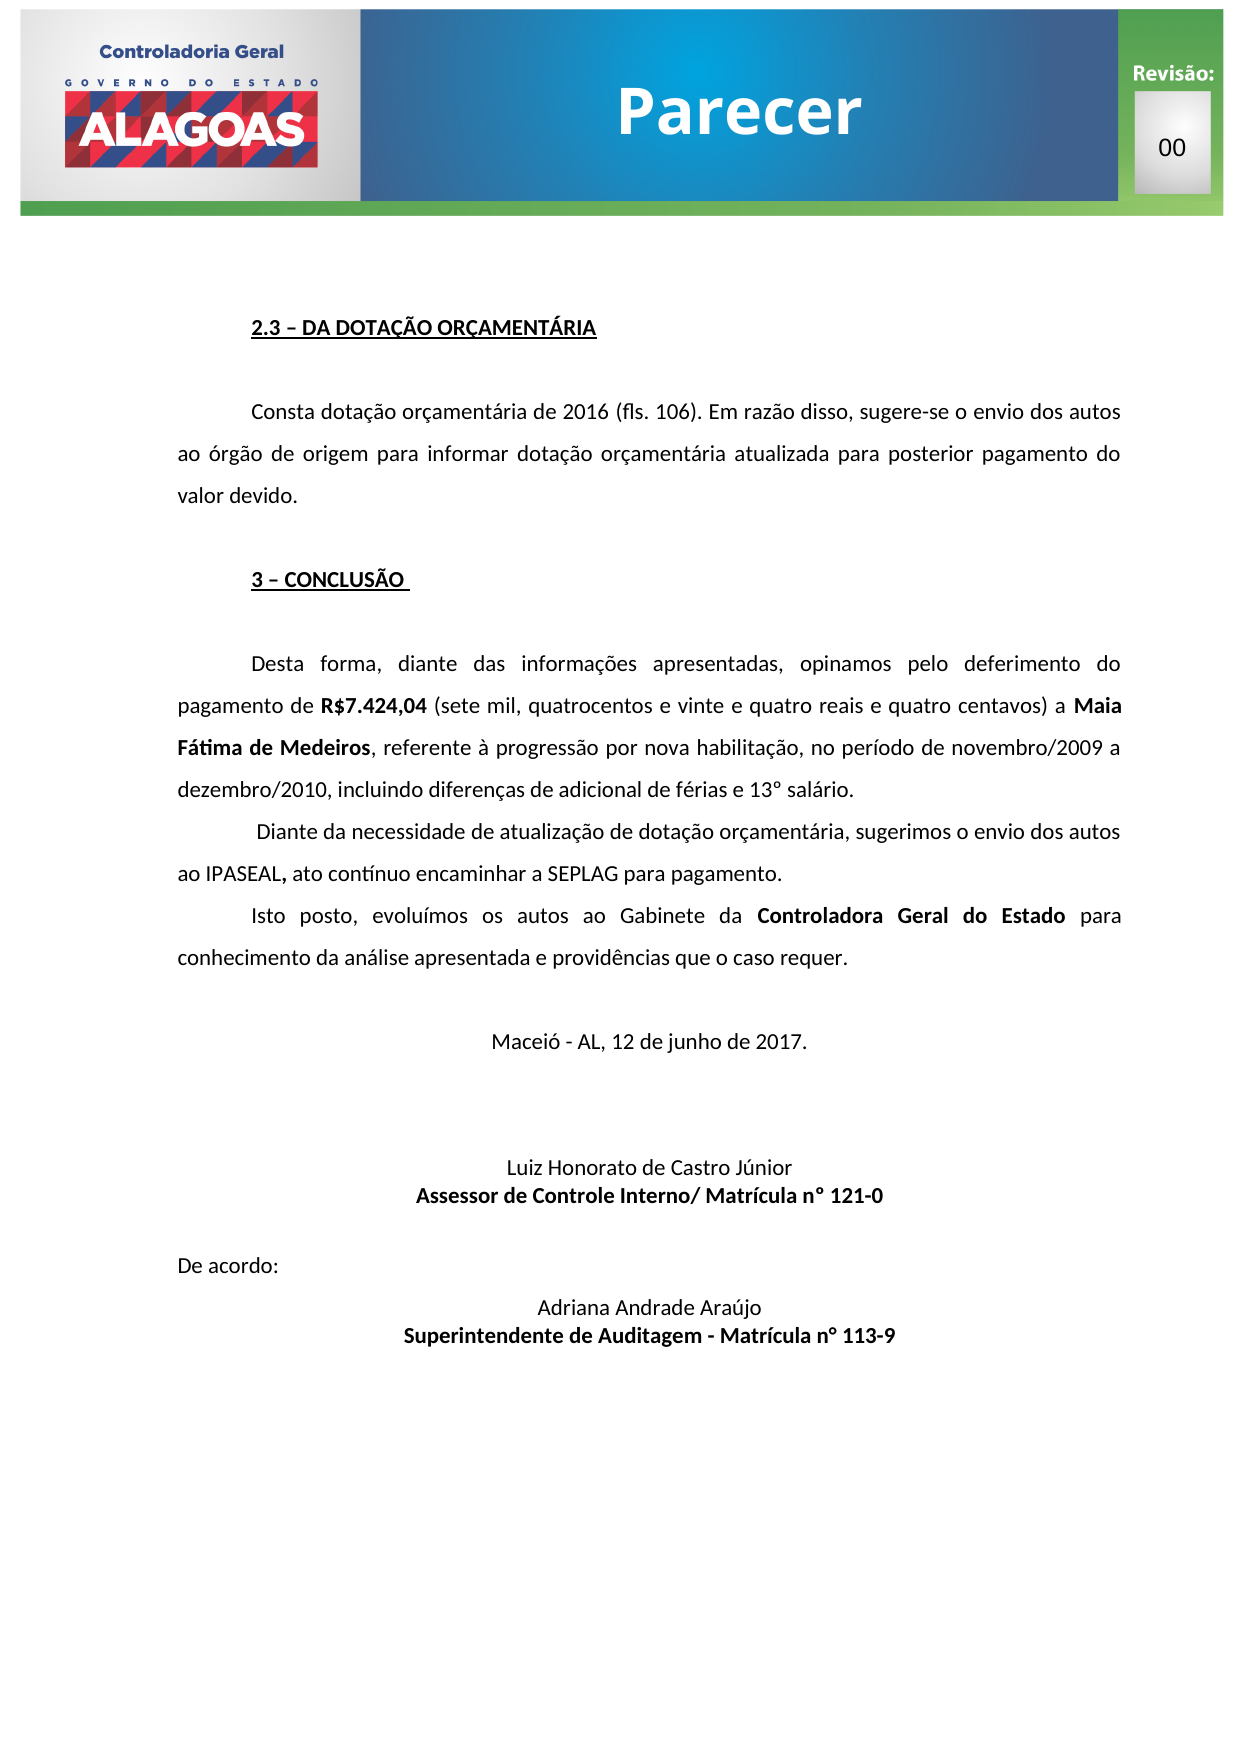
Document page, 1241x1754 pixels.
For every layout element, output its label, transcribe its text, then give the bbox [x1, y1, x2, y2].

text Assessor de Controle Interno/ Matrícula nº 121-0 [177, 1181, 1122, 1209]
text Maceió - AL, 12 de junho de 2017. [177, 1027, 1122, 1055]
text De acordo: [177, 1251, 1122, 1279]
text Consta dotação orçamentária de 2016 (fls. 106). Em razão disso, sugere-se o envio dos autos ao órgão de origem para informar dotação orçamentária atualizada para posterior pagamento do valor devido. [177, 397, 1122, 509]
text Superintendente de Auditagem - Matrícula n° 113-9 [177, 1321, 1122, 1349]
text Luiz Honorato de Castro Júnior [177, 1153, 1122, 1181]
text Diante da necessidade de atualização de dotação orçamentária, sugerimos o envio dos autos ao IPASEAL, ato contínuo encaminhar a SEPLAG para pagamento. [177, 817, 1122, 887]
text Adriana Andrade Araújo [177, 1293, 1122, 1321]
picture [20, 9, 1224, 216]
text 2.3 – DA DOTAÇÃO ORÇAMENTÁRIA [177, 313, 1122, 341]
text 3 – CONCLUSÃO [177, 565, 1122, 593]
text Isto posto, evoluímos os autos ao Gabinete da Controladora Geral do Estado para conhecimento da análise apresentada e providências que o caso requer. [177, 901, 1122, 971]
text Desta forma, diante das informações apresentadas, opinamos pelo deferimento do pagamento de R$7.424,04 (sete mil, quatrocentos e vinte e quatro reais e quatro centavos) a Maia Fátima de Medeiros, referente à progressão por nova habilitação, no período de novembro/2009 a dezembro/2010, incluindo diferenças de adicional de férias e 13º salário. [177, 649, 1122, 803]
